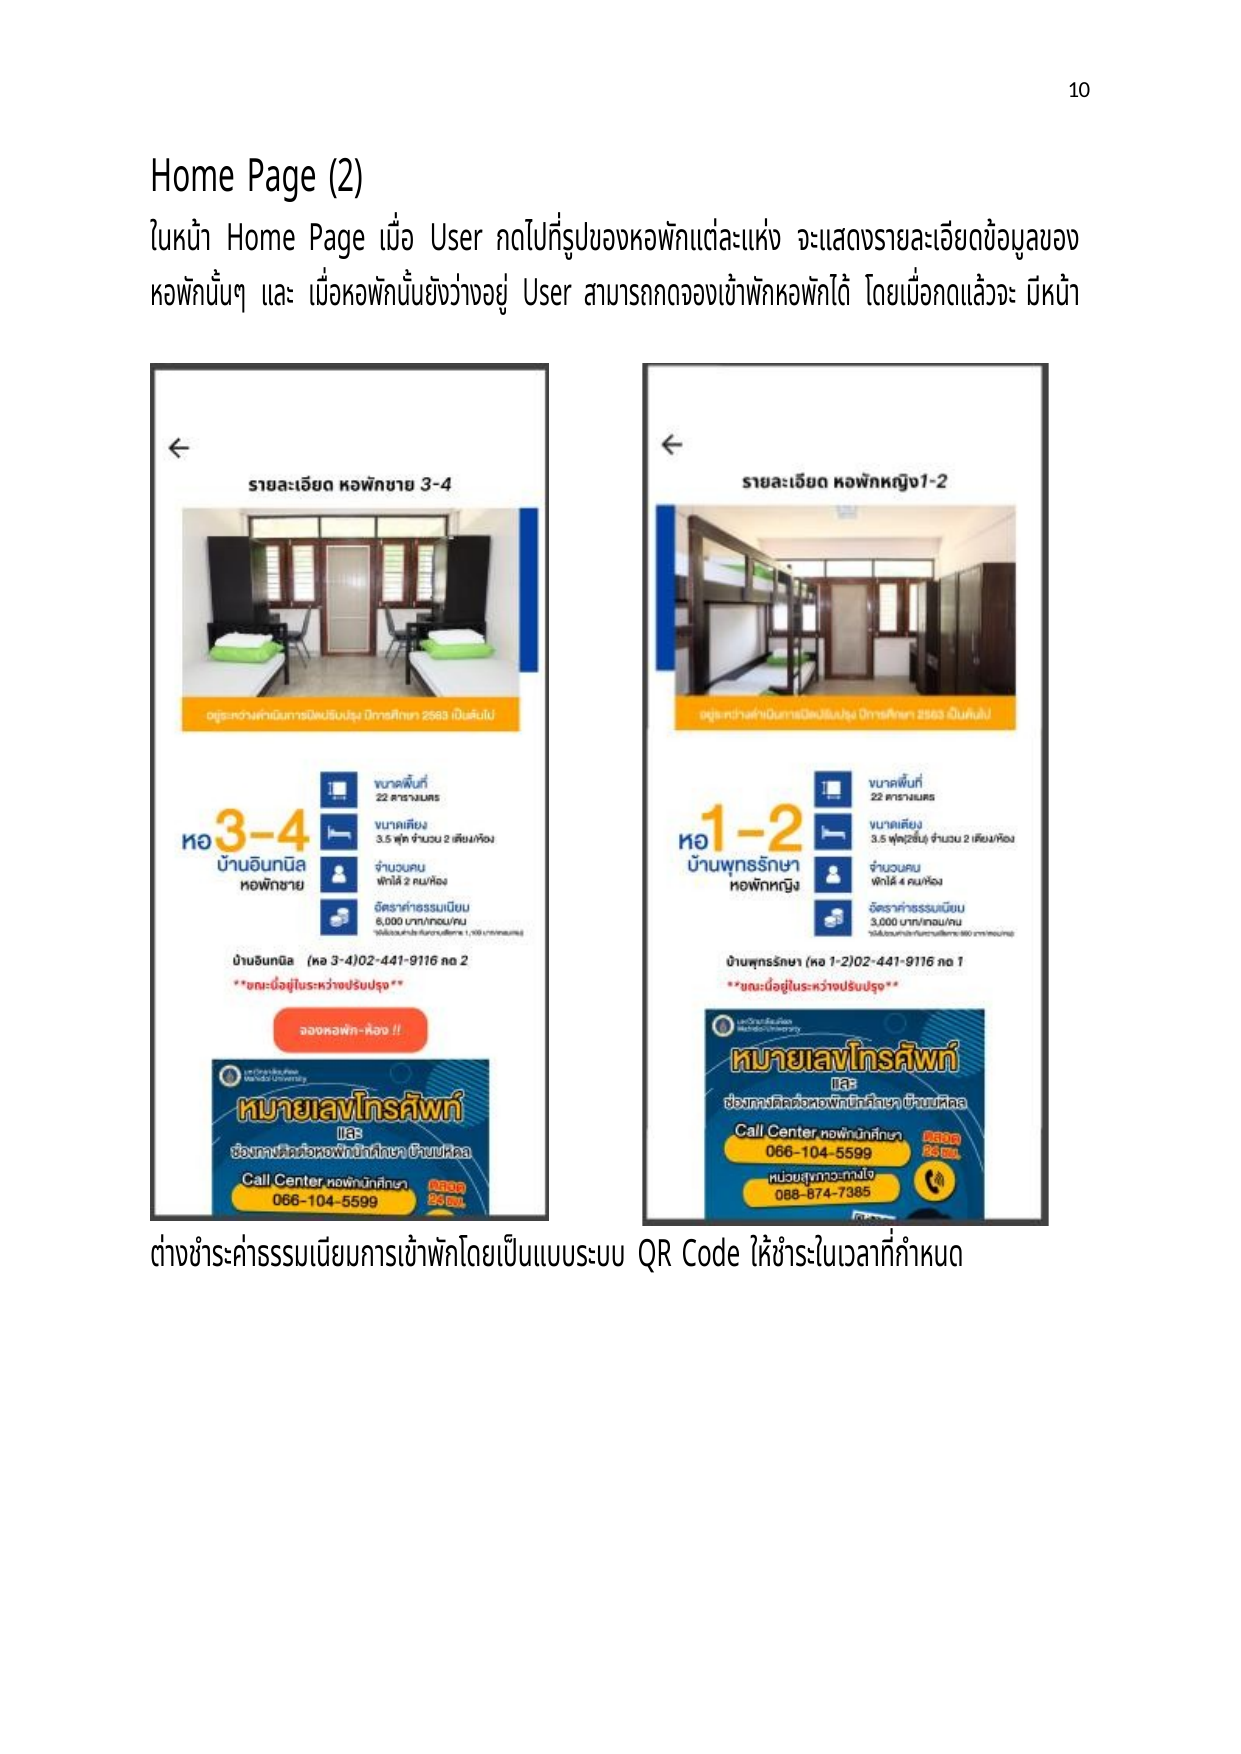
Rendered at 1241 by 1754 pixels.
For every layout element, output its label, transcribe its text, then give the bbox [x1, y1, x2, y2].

subtitle Home Page (2) [150, 142, 1240, 204]
picture [150, 363, 549, 1221]
picture [642, 363, 1049, 1226]
